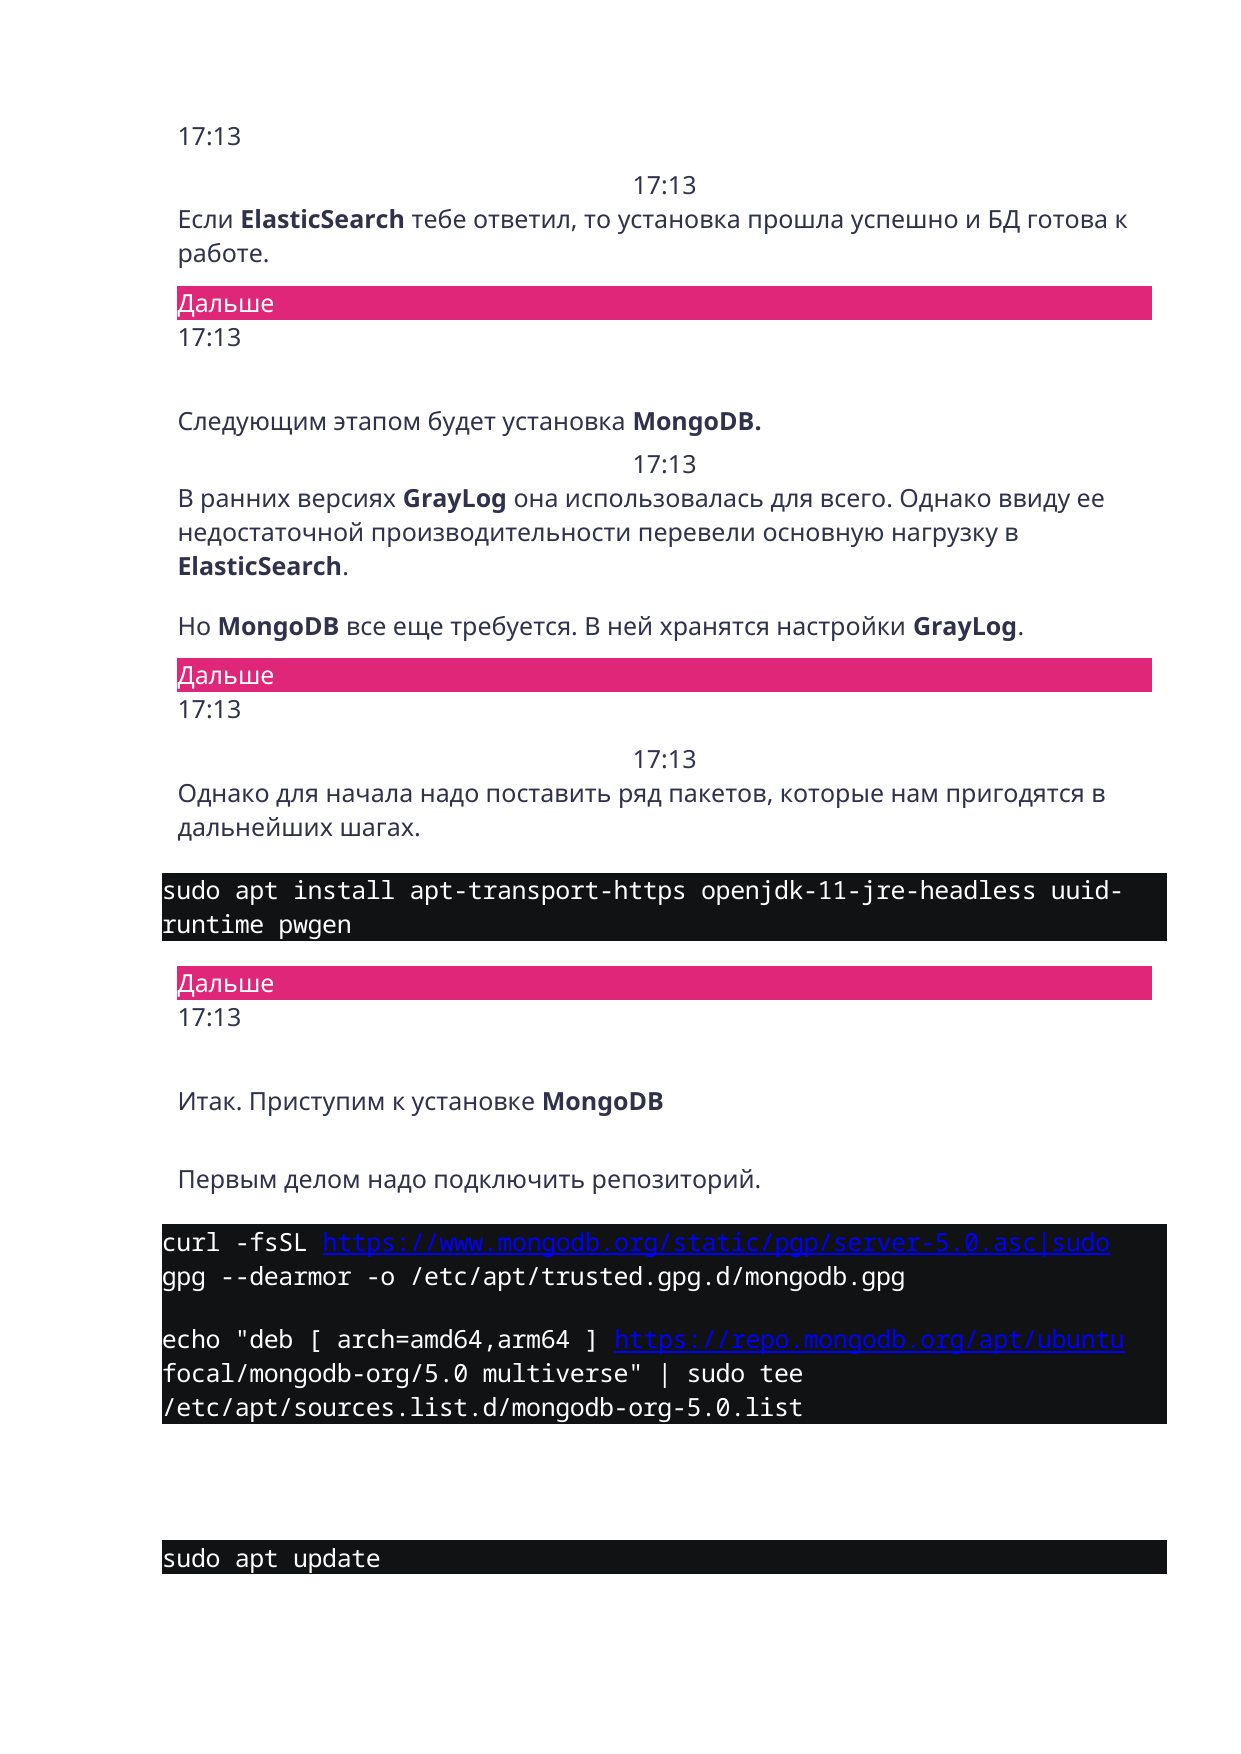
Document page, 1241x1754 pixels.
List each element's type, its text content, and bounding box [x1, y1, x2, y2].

text Если ElasticSearch тебе ответил, то установка прошла успешно и БД готова к работе. [177, 202, 1152, 270]
text Итак. Приступим к установке MongoDB [177, 1084, 1152, 1118]
text Первым делом надо подключить репозиторий. [177, 1161, 1152, 1195]
text Однако для начала надо поставить ряд пакетов, которые нам пригодятся в дальнейших шагах. [177, 776, 1152, 844]
text sudo apt install apt-transport-https openjdk-11-jre-headless uuid-runtime pwgen [162, 873, 1167, 941]
text 17:13 [177, 692, 1152, 726]
text В ранних версиях GrayLog она использовалась для всего. Однако ввиду ее недостаточной производительности перевели основную нагрузку в ElasticSearch. [177, 481, 1152, 583]
text Дальше [177, 286, 1152, 320]
text Дальше [177, 658, 1152, 692]
text echo "deb [ arch=amd64,arm64 ] https://repo.mongodb.org/apt/ubuntu focal/mongodb-org/5.0 multiverse" | sudo tee /etc/apt/sources.list.d/mongodb-org-5.0.list [162, 1322, 1167, 1424]
text 17:13 [177, 168, 1152, 202]
text 17:13 [177, 742, 1152, 776]
text sudo apt update [162, 1540, 1167, 1574]
text 17:13 [177, 447, 1152, 481]
text Дальше [177, 966, 1152, 1000]
text 17:13 [177, 118, 1152, 152]
text curl -fsSL https://www.mongodb.org/static/pgp/server-5.0.asc|sudo gpg --dearmor -o /etc/apt/trusted.gpg.d/mongodb.gpg [162, 1224, 1167, 1293]
text 17:13 [177, 320, 1152, 354]
text Следующим этапом будет установка MongoDB. [177, 403, 1152, 437]
text Но MongoDB все еще требуется. В ней хранятся настройки GrayLog. [177, 608, 1152, 642]
text 17:13 [177, 1000, 1152, 1034]
